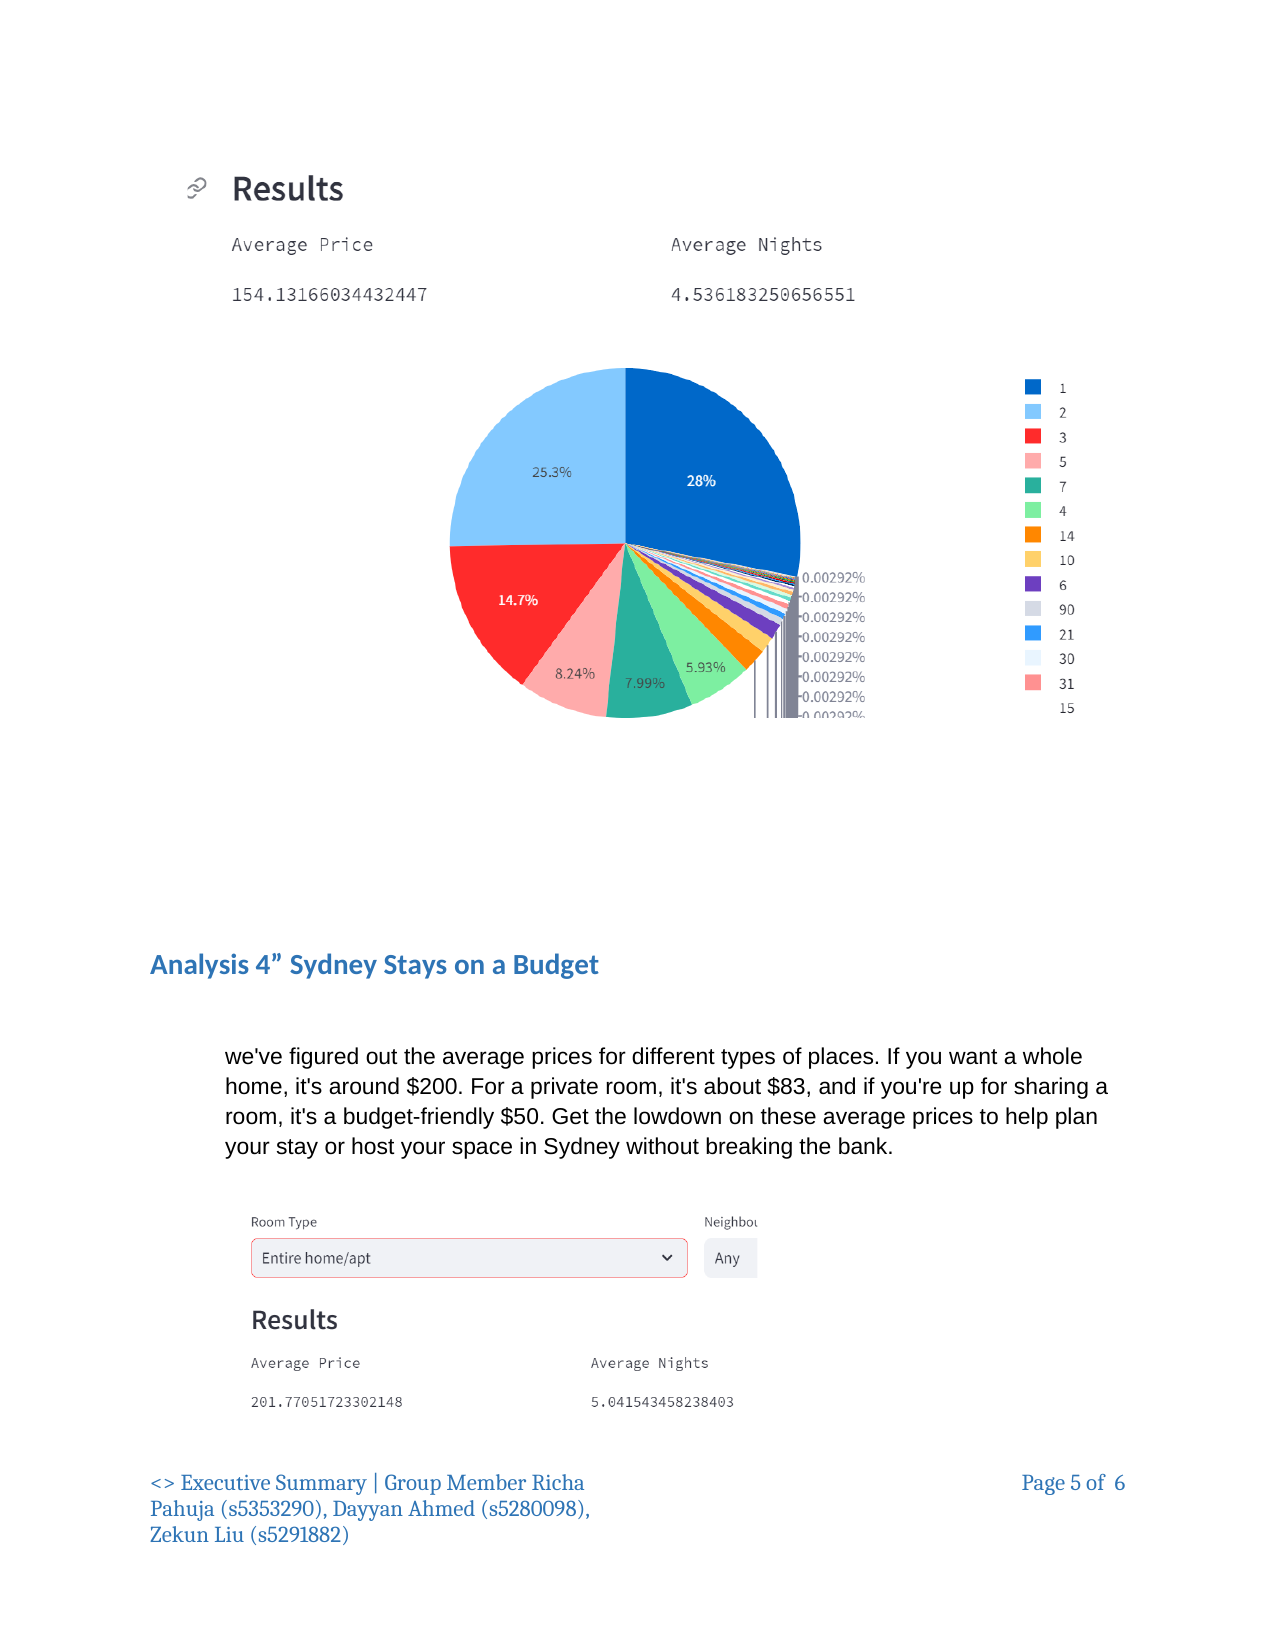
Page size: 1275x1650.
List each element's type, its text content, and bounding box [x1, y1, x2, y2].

text we've figured out the average prices for different types of places. If you want a whole home, it's around $200. For a private room, it's about $83, and if you're up for sharing a room, it's a budget-friendly $50. Get the lowdown on these average prices to help plan your stay or host your space in Sydney without breaking the bank. [225, 1043, 1125, 1159]
picture [233, 1204, 758, 1432]
subtitle Analysis 4” Sydney Stays on a Budget [150, 946, 1125, 982]
picture [187, 150, 1088, 799]
